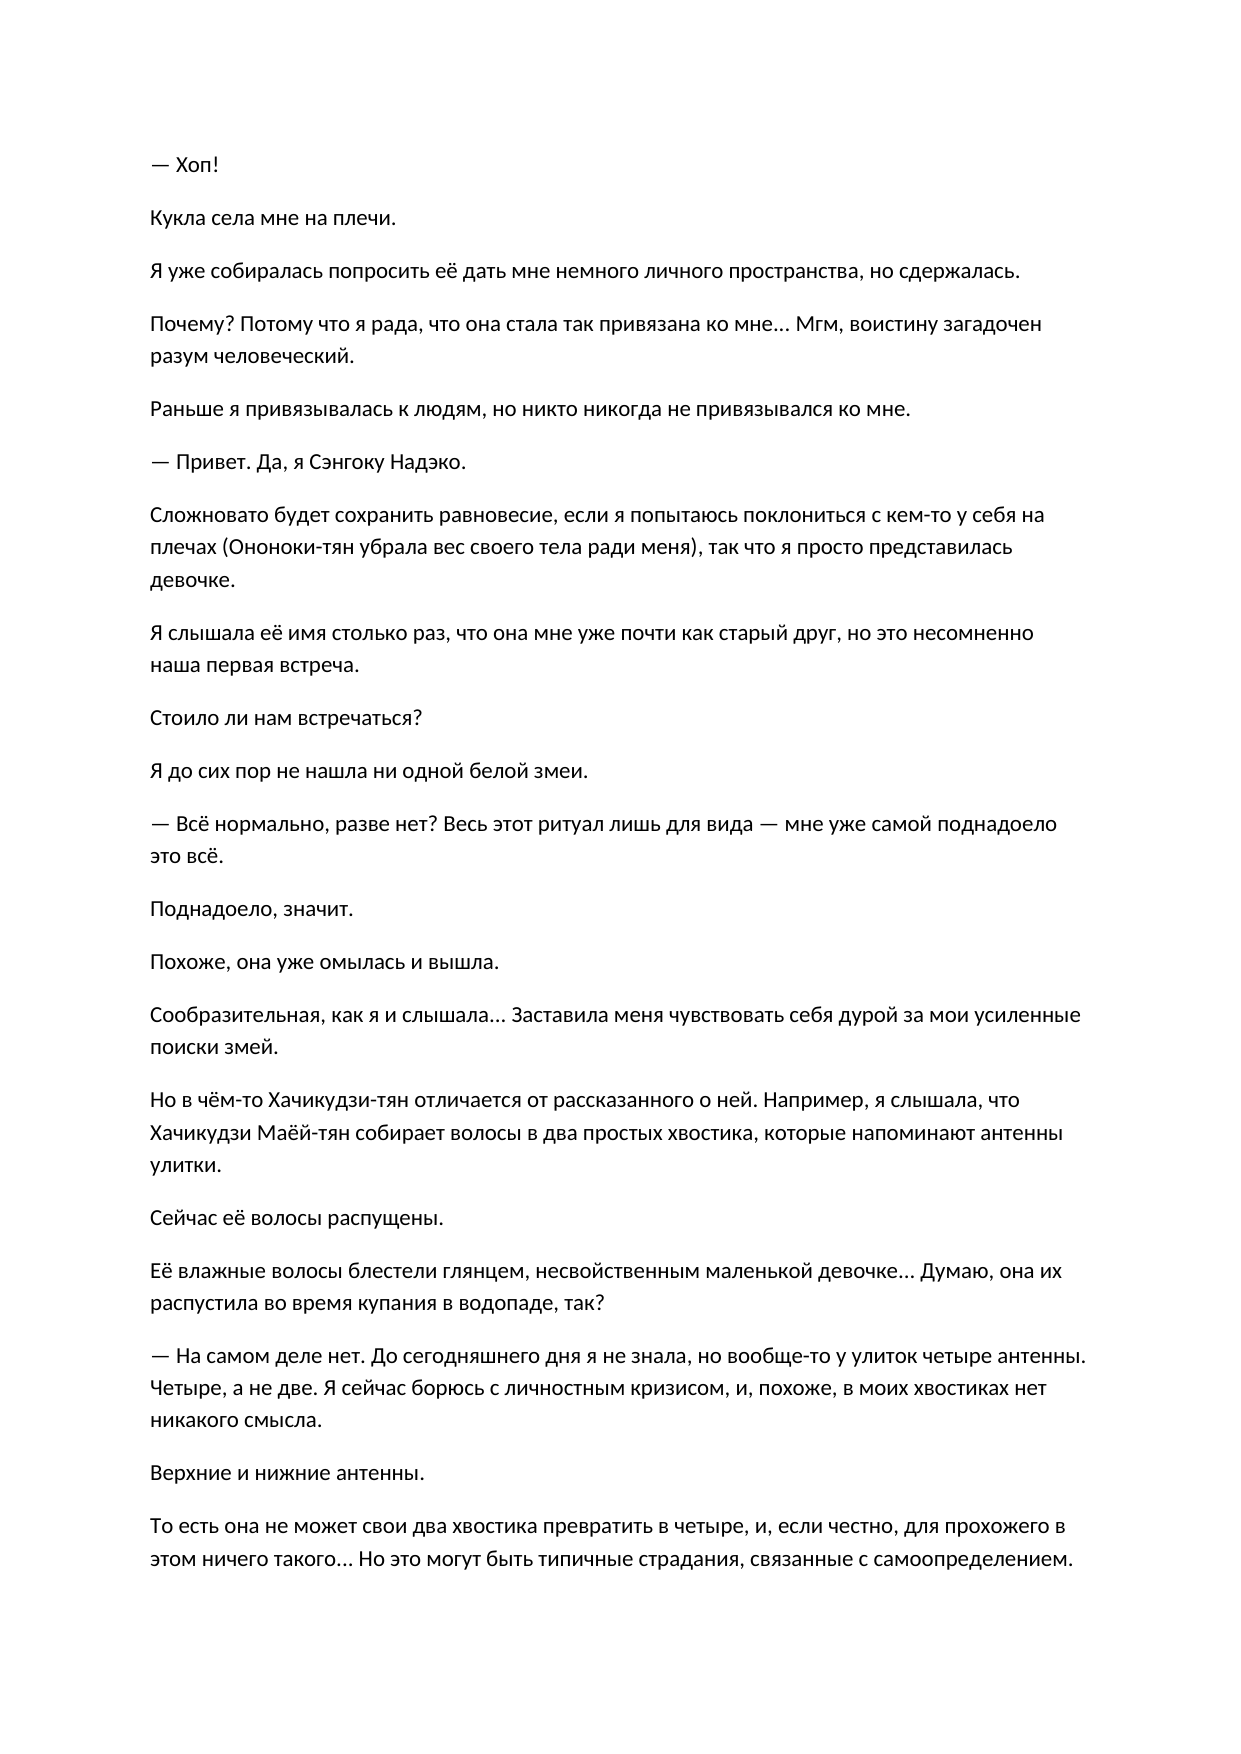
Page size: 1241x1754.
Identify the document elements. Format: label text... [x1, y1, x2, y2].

text — Привет. Да, я Сэнгоку Надэко. [150, 447, 1090, 475]
text Сложновато будет сохранить равновесие, если я попытаюсь поклониться с кем-то у себя на плечах (Ононоки-тян убрала вес своего тела ради меня), так что я просто представилась девочке. [150, 500, 1090, 593]
text Раньше я привязывалась к людям, но никто никогда не привязывался ко мне. [150, 394, 1090, 422]
text Её влажные волосы блестели глянцем, несвойственным маленькой девочке... Думаю, она их распустила во время купания в водопаде, так? [150, 1256, 1090, 1316]
text Сообразительная, как я и слышала... Заставила меня чувствовать себя дурой за мои усиленные поиски змей. [150, 1000, 1090, 1060]
text — Всё нормально, разве нет? Весь этот ритуал лишь для вида — мне уже самой поднадоело это всё. [150, 809, 1090, 869]
text Я уже собиралась попросить её дать мне немного личного пространства, но сдержалась. [150, 256, 1090, 284]
text Сейчас её волосы распущены. [150, 1203, 1090, 1231]
text Кукла села мне на плечи. [150, 203, 1090, 231]
text Я до сих пор не нашла ни одной белой змеи. [150, 756, 1090, 784]
text Стоило ли нам встречаться? [150, 703, 1090, 731]
text Поднадоело, значит. [150, 894, 1090, 922]
text Но в чём-то Хачикудзи-тян отличается от рассказанного о ней. Например, я слышала, что Хачикудзи Маёй-тян собирает волосы в два простых хвостика, которые напоминают антенны улитки. [150, 1085, 1090, 1178]
text Я слышала её имя столько раз, что она мне уже почти как старый друг, но это несомненно наша первая встреча. [150, 618, 1090, 678]
text — Хоп! [150, 150, 1090, 178]
text Почему? Потому что я рада, что она стала так привязана ко мне... Мгм, воистину загадочен разум человеческий. [150, 309, 1090, 369]
text Верхние и нижние антенны. [150, 1458, 1090, 1486]
text — На самом деле нет. До сегодняшнего дня я не знала, но вообще-то у улиток четыре антенны. Четыре, а не две. Я сейчас борюсь с личностным кризисом, и, похоже, в моих хвостиках нет никакого смысла. [150, 1341, 1090, 1433]
text То есть она не может свои два хвостика превратить в четыре, и, если честно, для прохожего в этом ничего такого... Но это могут быть типичные страдания, связанные с самоопределением. [150, 1511, 1090, 1572]
text Похоже, она уже омылась и вышла. [150, 947, 1090, 975]
